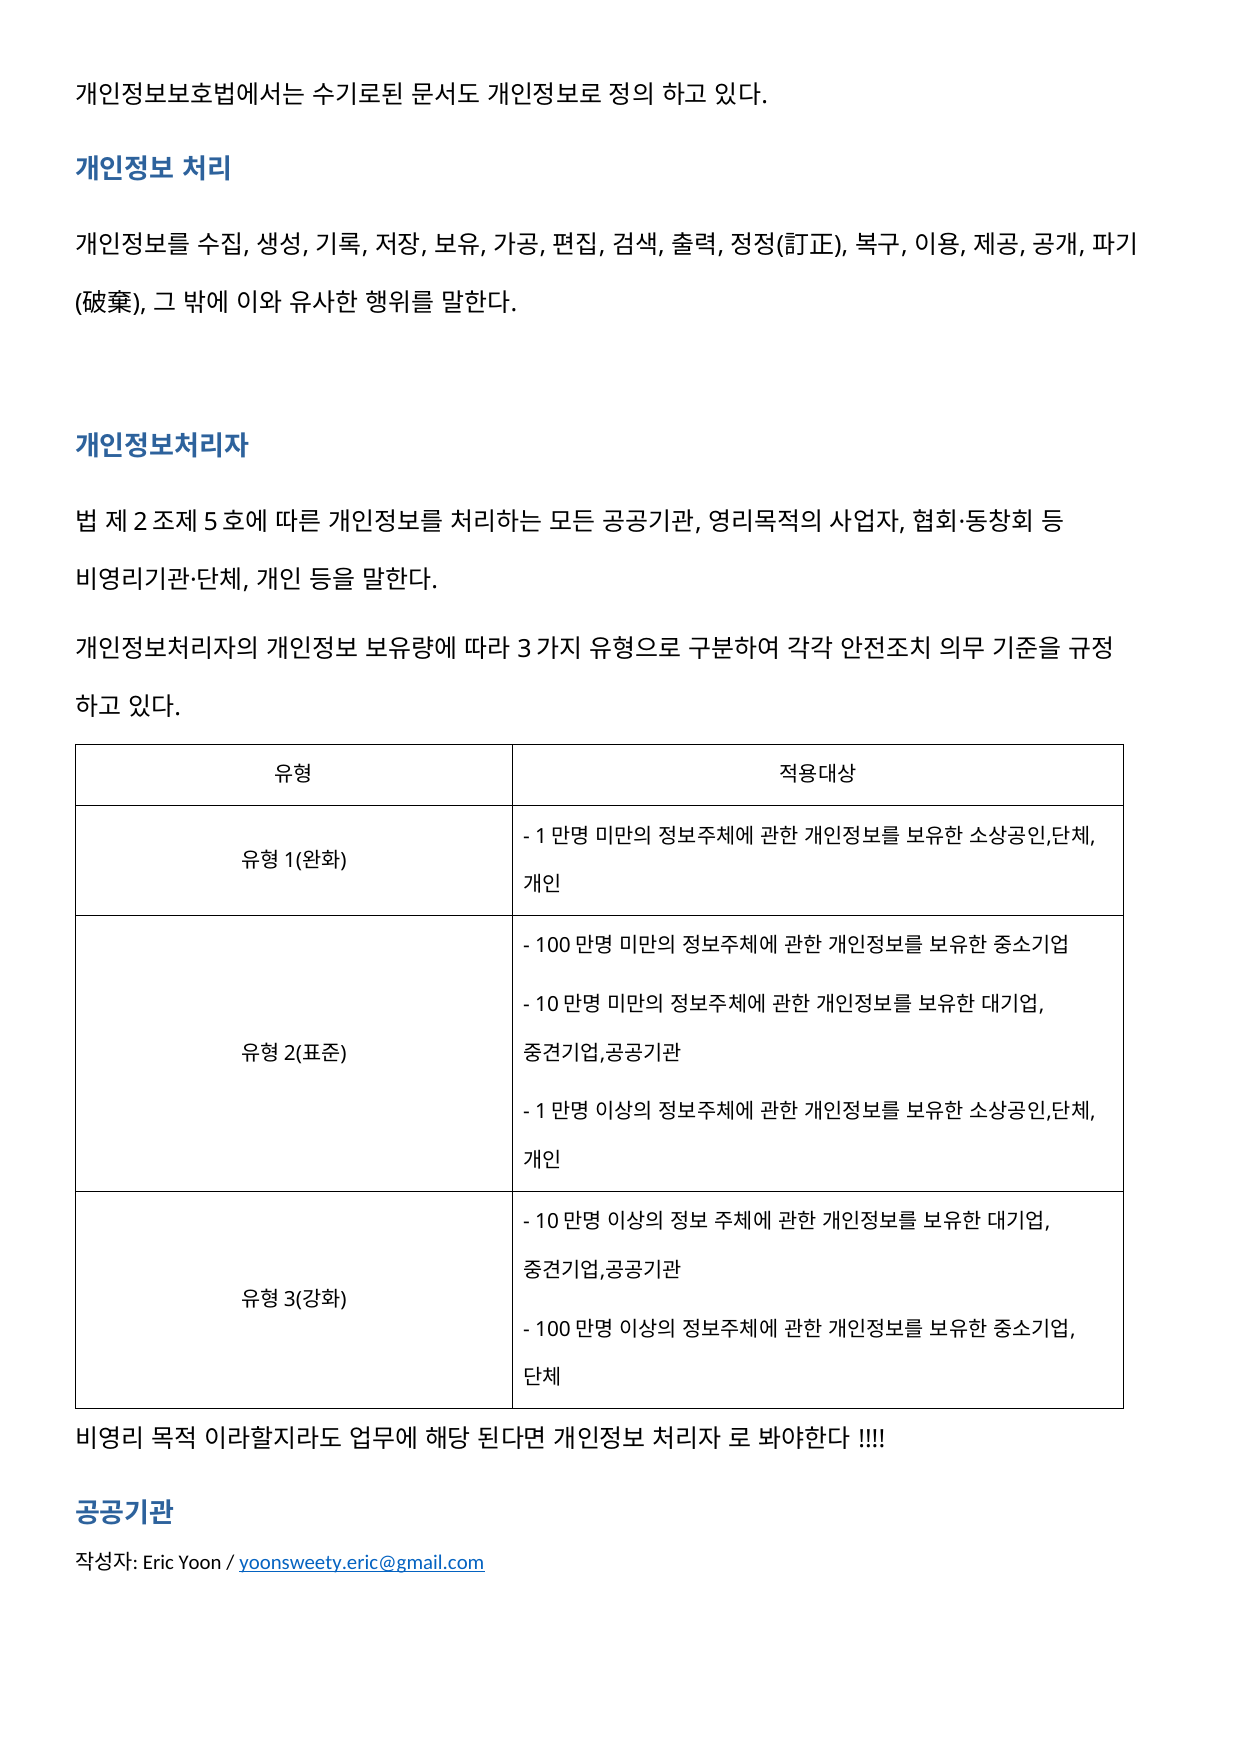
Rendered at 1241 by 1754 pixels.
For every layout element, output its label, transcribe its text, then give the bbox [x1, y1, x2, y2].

text 법 제2조제5호에 따른 개인정보를 처리하는 모든 공공기관, 영리목적의 사업자, 협회·동창회 등 비영리기관·단체, 개인 등을 말한다. [75, 502, 1165, 596]
text 개인정보처리자의 개인정보 보유량에 따라 3가지 유형으로 구분하여 각각 안전조치 의무 기준을 규정 하고 있다. [75, 628, 1165, 722]
text 개인정보보호법에서는 수기로된 문서도 개인정보로 정의 하고 있다. [75, 75, 1165, 111]
table_cell 유형1(완화) [76, 806, 512, 915]
table_cell 유형2(표준) [76, 916, 512, 1191]
text 공공기관 [75, 1491, 1165, 1530]
text 개인정보 처리 [75, 147, 1165, 187]
text 개인정보를 수집, 생성, 기록, 저장, 보유, 가공, 편집, 검색, 출력, 정정(訂正), 복구, 이용, 제공, 공개, 파기(破棄), 그 밖에 이와 유사한 행위를 말한다. [75, 225, 1165, 319]
table_cell - 10만명 이상의 정보 주체에 관한 개인정보를 보유한 대기업,중견기업,공공기관 - 100만명 이상의 정보주체에 관한 개인정보를 보유한 중소기업,단체 [513, 1192, 1123, 1408]
table_cell - 1만명 미만의 정보주체에 관한 개인정보를 보유한 소상공인,단체,개인 [513, 806, 1123, 915]
text 개인정보처리자 [75, 424, 1165, 464]
table_header 유형 [76, 745, 512, 805]
table_header 적용대상 [513, 745, 1123, 805]
table_cell - 100만명 미만의 정보주체에 관한 개인정보를 보유한 중소기업 - 10만명 미만의 정보주체에 관한 개인정보를 보유한 대기업,중견기업,공공기관 - 1만명 이상의 정보주체에 관한 개인정보를 보유한 소상공인,단체,개인 [513, 916, 1123, 1191]
text 비영리 목적 이라할지라도 업무에 해당 된다면 개인정보 처리자 로 봐야한다 !!!! [75, 1418, 1165, 1455]
table_cell 유형3(강화) [76, 1192, 512, 1408]
